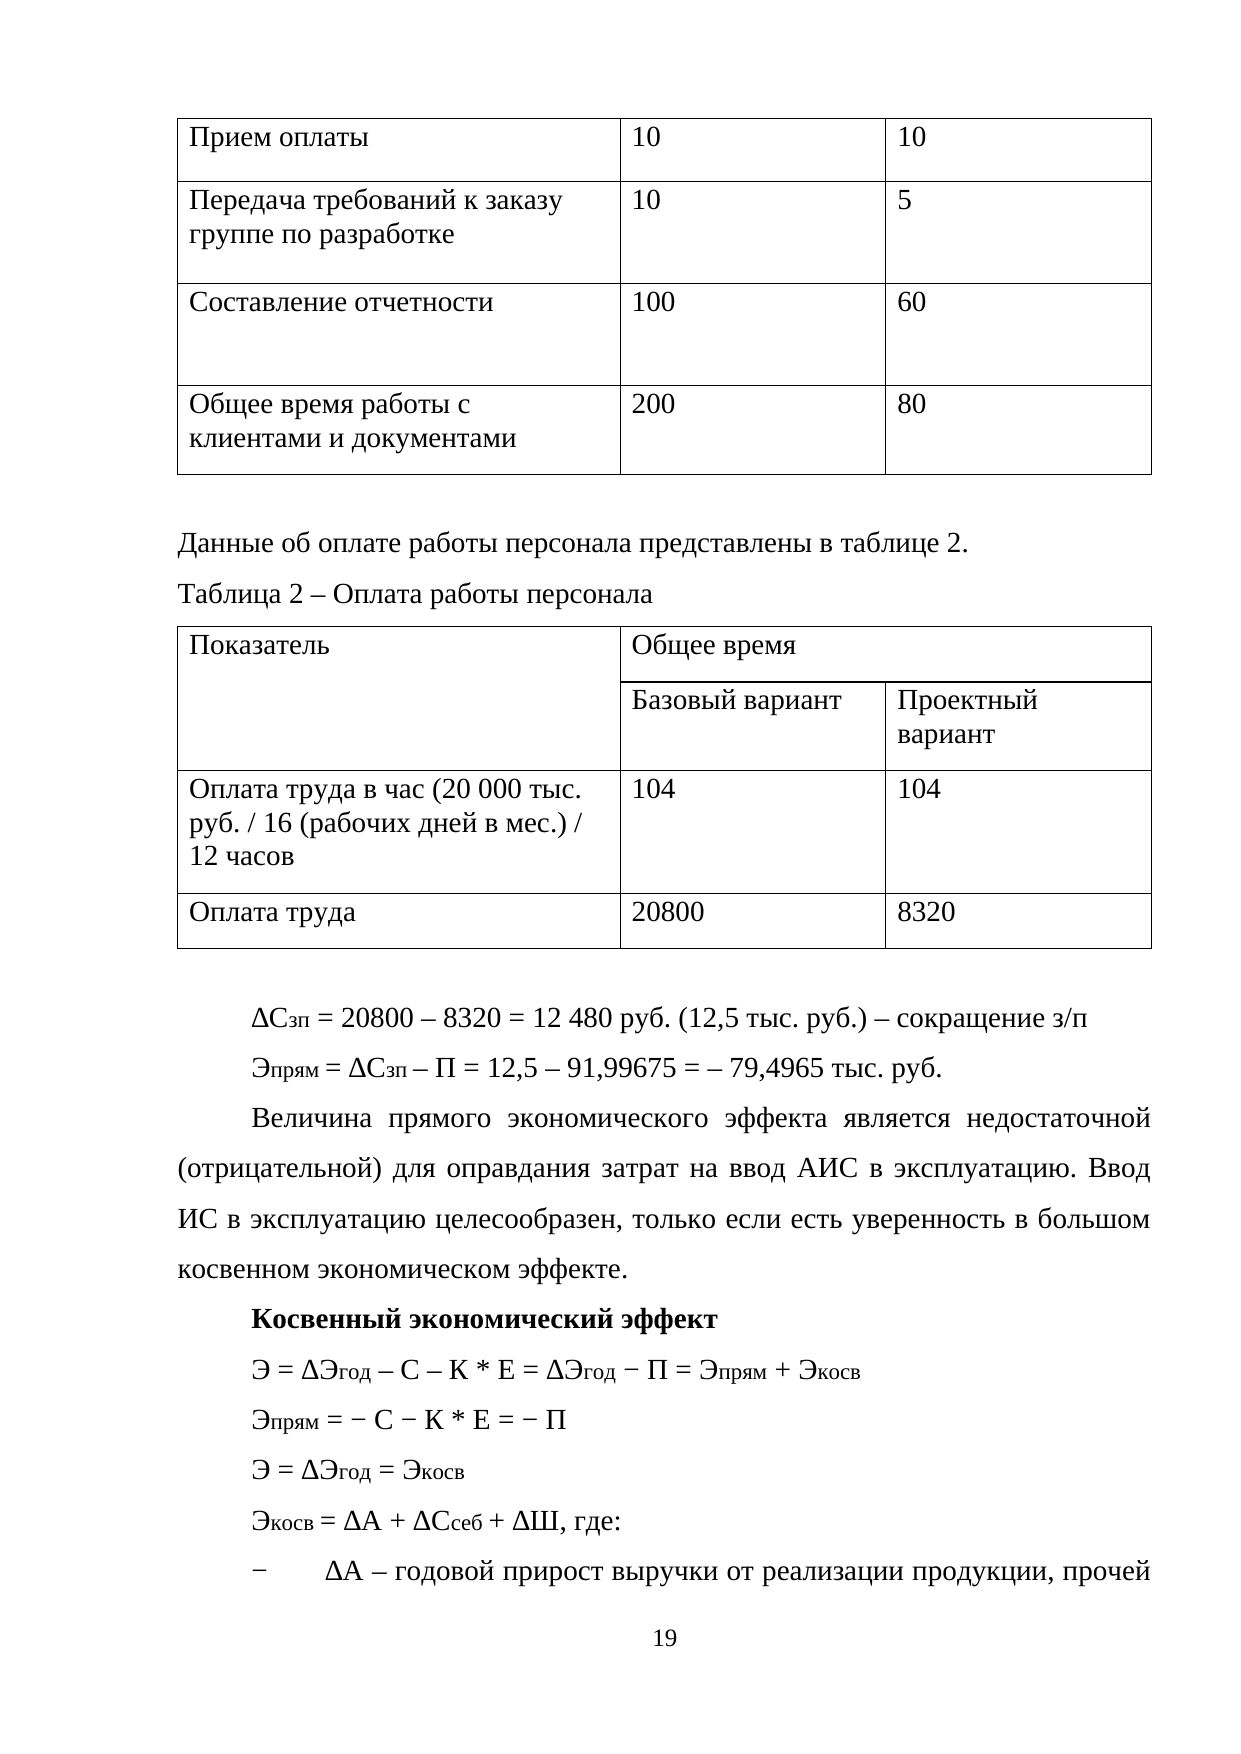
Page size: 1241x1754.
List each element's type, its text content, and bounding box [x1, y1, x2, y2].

table_cell Оплата труда [178, 894, 620, 948]
table_header Общее время [621, 627, 1151, 681]
text Данные об оплате работы персонала представлены в таблице 2. [177, 525, 1152, 559]
table_cell 8320 [886, 894, 1151, 948]
table_cell 20800 [621, 894, 885, 948]
text Э = ∆Эгод = Экосв [177, 1452, 1152, 1486]
table_cell 10 [621, 182, 885, 283]
table_cell 10 [886, 119, 1151, 181]
table_cell 10 [621, 119, 885, 181]
table_cell Прием оплаты [178, 119, 620, 181]
text Таблица 2 – Оплата работы персонала [177, 576, 1152, 609]
table_cell 80 [886, 386, 1151, 474]
table_cell 60 [886, 284, 1151, 385]
text Эпрям = − С − К * Е = − П [177, 1402, 1152, 1436]
table_cell 100 [621, 284, 885, 385]
text Экосв = ∆А + ∆Ссеб + ∆Ш, где: [177, 1503, 1152, 1536]
table_cell Общее время работы с клиентами и документами [178, 386, 620, 474]
table_cell Проектный вариант [886, 683, 1151, 770]
table_cell 104 [886, 771, 1151, 893]
table_cell 200 [621, 386, 885, 474]
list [177, 1553, 1152, 1587]
text Э = ∆Эгод – С – К * Е = ∆Эгод − П = Эпрям + Экосв [177, 1352, 1152, 1385]
table_cell Оплата труда в час (20 000 тыс. руб. / 16 (рабочих дней в мес.) / 12 часов [178, 771, 620, 893]
text Величина прямого экономического эффекта является недостаточной (отрицательной) для оправдания затрат на ввод АИС в эксплуатацию. Ввод ИС в эксплуатацию целесообразен, только если есть уверенность в большом косвенном экономическом эффекте. [177, 1100, 1152, 1285]
table_cell Базовый вариант [621, 683, 885, 770]
table_cell Передача требований к заказу группе по разработке [178, 182, 620, 283]
table_cell 5 [886, 182, 1151, 283]
table_header Показатель [178, 627, 620, 770]
text Эпрям = ∆Сзп – П = 12,5 – 91,99675 = – 79,4965 тыс. руб. [177, 1050, 1152, 1083]
table_cell 104 [621, 771, 885, 893]
table_cell Составление отчетности [178, 284, 620, 385]
text ∆Сзп = 20800 – 8320 = 12 480 руб. (12,5 тыс. руб.) – сокращение з/п [177, 1000, 1152, 1033]
text Косвенный экономический эффект [177, 1302, 1152, 1335]
